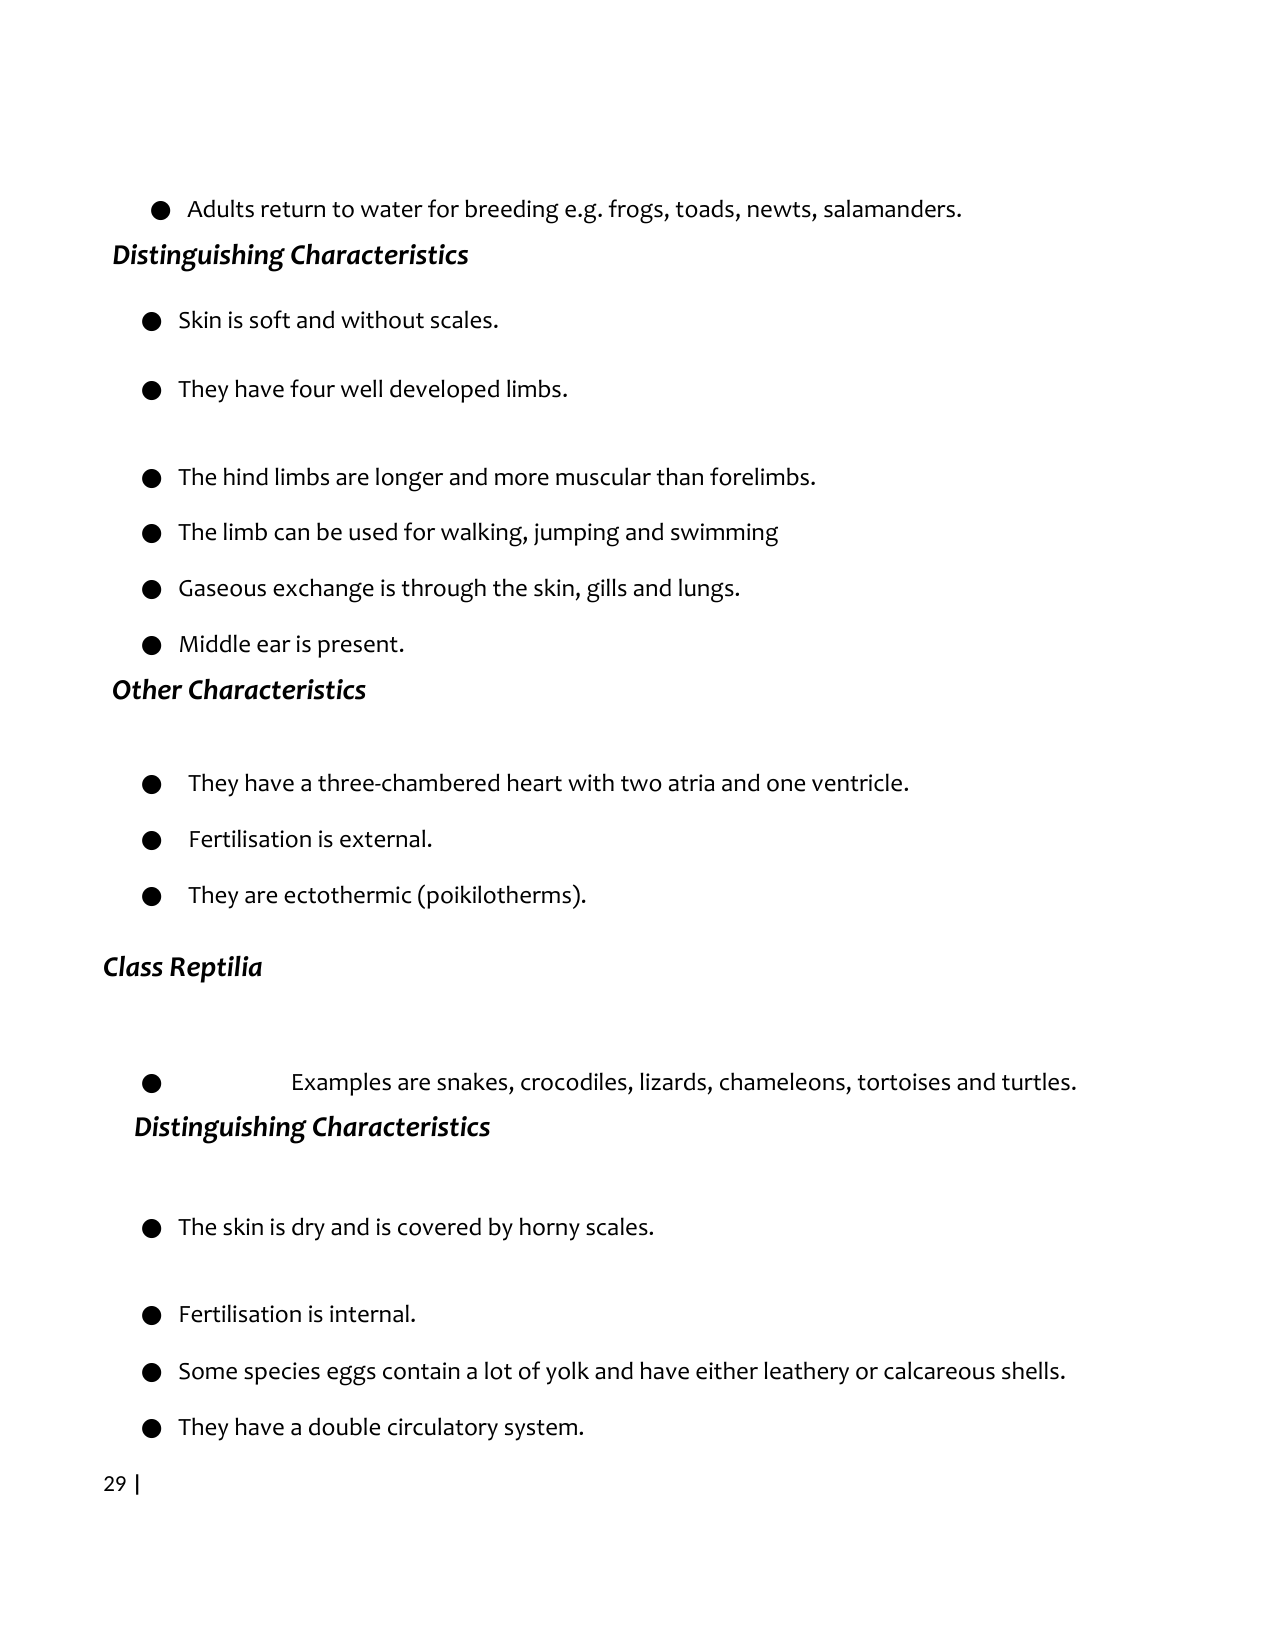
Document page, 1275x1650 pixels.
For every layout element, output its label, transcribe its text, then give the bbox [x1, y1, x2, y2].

text Class Reptilia [103, 950, 1191, 983]
list They have four well developed limbs. [141, 361, 1191, 412]
text Distinguishing Characteristics [103, 1109, 1191, 1144]
text Distinguishing Characteristics [112, 237, 1191, 273]
list Middle ear is present. [141, 616, 1191, 667]
list Examples are snakes, crocodiles, lizards, chameleons, tortoises and turtles. [141, 1053, 1189, 1105]
list They have a double circulatory system. [141, 1398, 1191, 1450]
list They have a three-chambered heart with two atria and one ventricle. [141, 754, 1190, 805]
list The limb can be used for walking, jumping and swimming [141, 504, 1190, 555]
list Adults return to water for breeding e.g. frogs, toads, newts, salamanders. [149, 181, 1190, 232]
list The hind limbs are longer and more muscular than forelimbs. [141, 448, 1190, 500]
list The skin is dry and is covered by horny scales. [141, 1198, 1191, 1249]
text Other Characteristics [112, 672, 1191, 707]
list Some species eggs contain a lot of yolk and have either leathery or calcareous shells. [141, 1342, 1191, 1393]
list Gaseous exchange is through the skin, gills and lungs. [141, 559, 1191, 610]
list They are ectothermic (poikilotherms). [141, 867, 1191, 918]
list Fertilisation is external. [141, 810, 1191, 862]
list Skin is soft and without scales. [141, 292, 1191, 343]
list Fertilisation is internal. [141, 1286, 1191, 1337]
